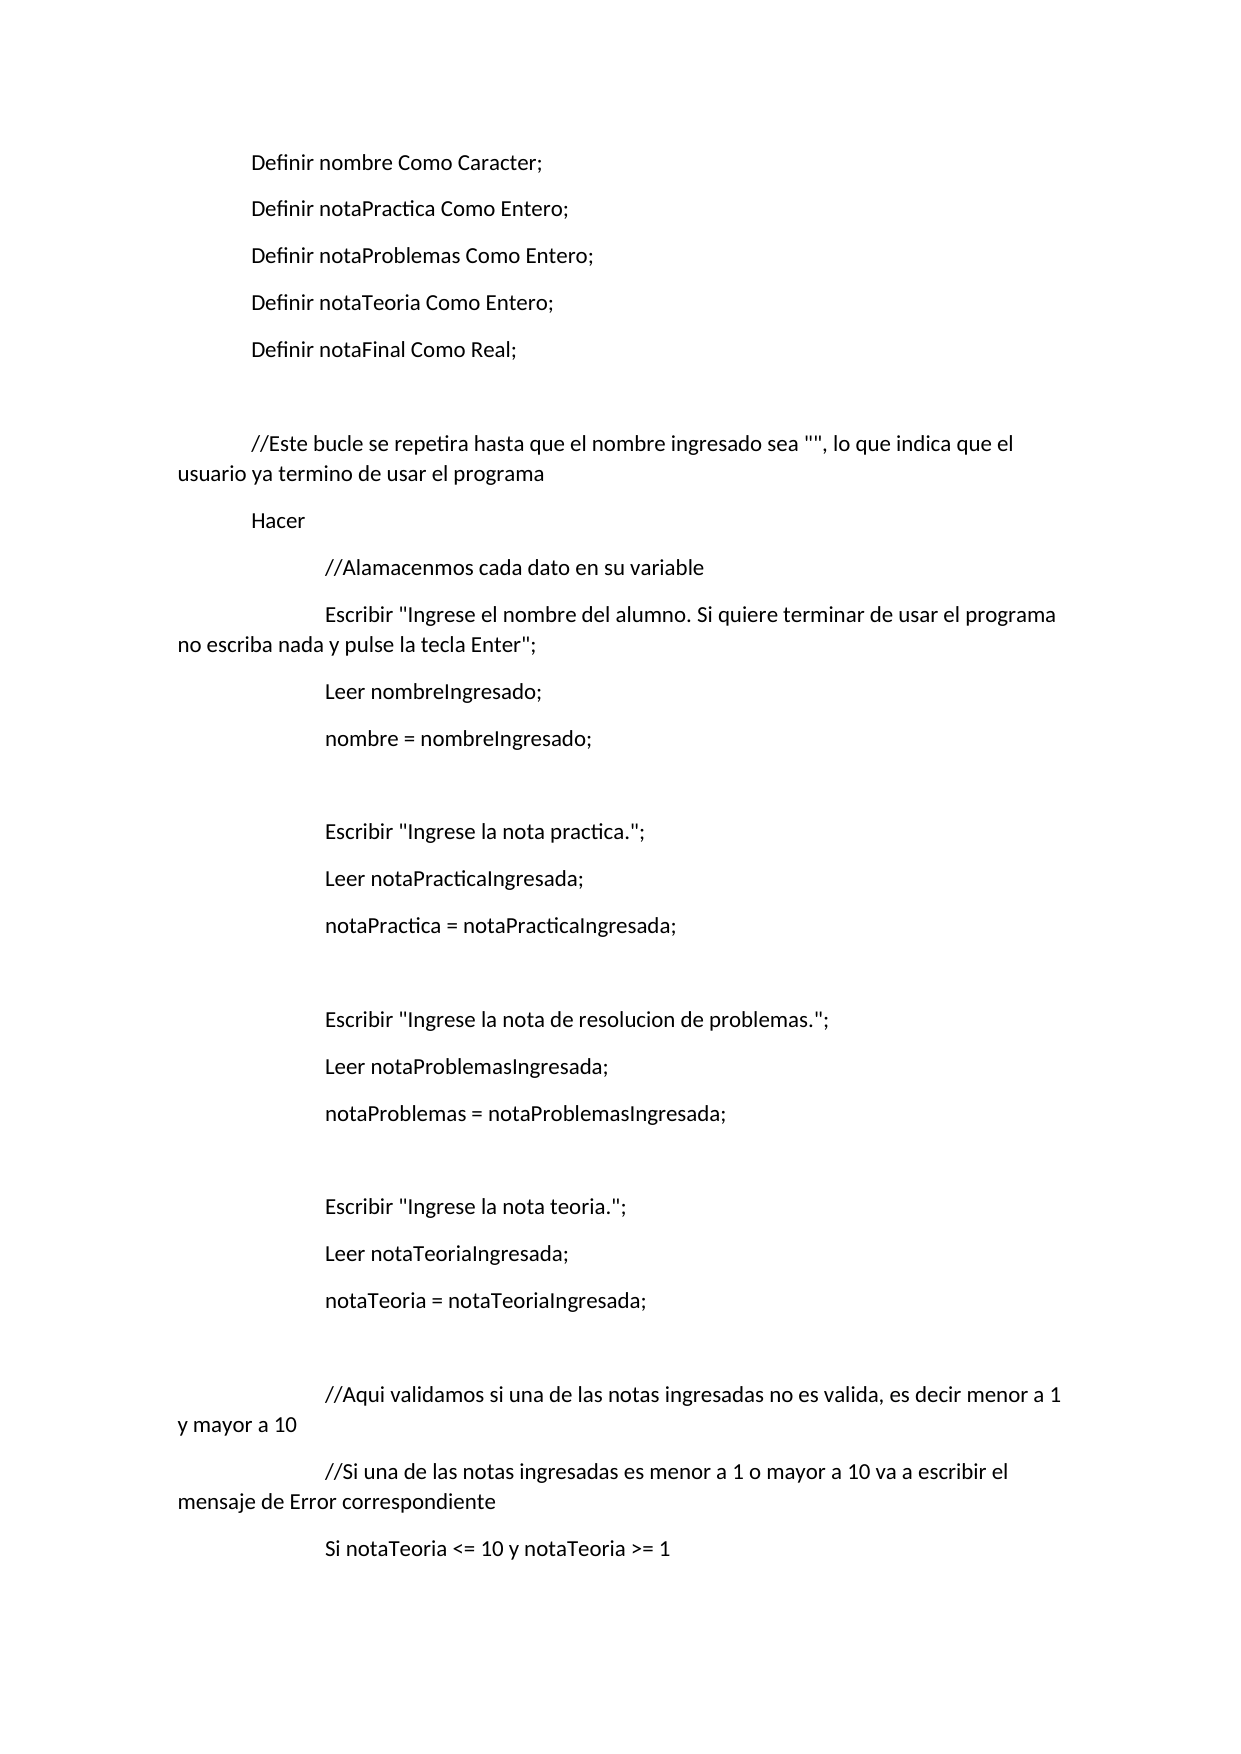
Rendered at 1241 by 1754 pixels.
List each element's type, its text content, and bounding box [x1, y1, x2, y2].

text Leer notaPracticaIngresada; [177, 864, 1063, 892]
text //Aqui validamos si una de las notas ingresadas no es valida, es decir menor a 1 y mayor a 10 [177, 1380, 1063, 1438]
text Definir notaPractica Como Entero; [177, 194, 1063, 222]
text Leer nombreIngresado; [177, 677, 1063, 705]
text Escribir "Ingrese el nombre del alumno. Si quiere terminar de usar el programa no escriba nada y pulse la tecla Enter"; [177, 600, 1063, 658]
text Definir notaProblemas Como Entero; [177, 241, 1063, 269]
text Si notaTeoria <= 10 y notaTeoria >= 1 [177, 1534, 1063, 1562]
text Leer notaProblemasIngresada; [177, 1052, 1063, 1080]
text notaProblemas = notaProblemasIngresada; [177, 1099, 1063, 1127]
text Definir notaFinal Como Real; [177, 335, 1063, 363]
text Hacer [177, 506, 1063, 534]
text Leer notaTeoriaIngresada; [177, 1239, 1063, 1267]
text Escribir "Ingrese la nota practica."; [177, 817, 1063, 845]
text Escribir "Ingrese la nota de resolucion de problemas."; [177, 1005, 1063, 1033]
text Escribir "Ingrese la nota teoria."; [177, 1192, 1063, 1220]
text //Alamacenmos cada dato en su variable [177, 553, 1063, 581]
text notaTeoria = notaTeoriaIngresada; [177, 1286, 1063, 1314]
text Definir notaTeoria Como Entero; [177, 288, 1063, 316]
text nombre = nombreIngresado; [177, 724, 1063, 752]
text Definir nombre Como Caracter; [177, 148, 1063, 176]
text notaPractica = notaPracticaIngresada; [177, 911, 1063, 939]
text //Este bucle se repetira hasta que el nombre ingresado sea "", lo que indica que el usuario ya termino de usar el programa [177, 429, 1063, 487]
text //Si una de las notas ingresadas es menor a 1 o mayor a 10 va a escribir el mensaje de Error correspondiente [177, 1457, 1063, 1515]
